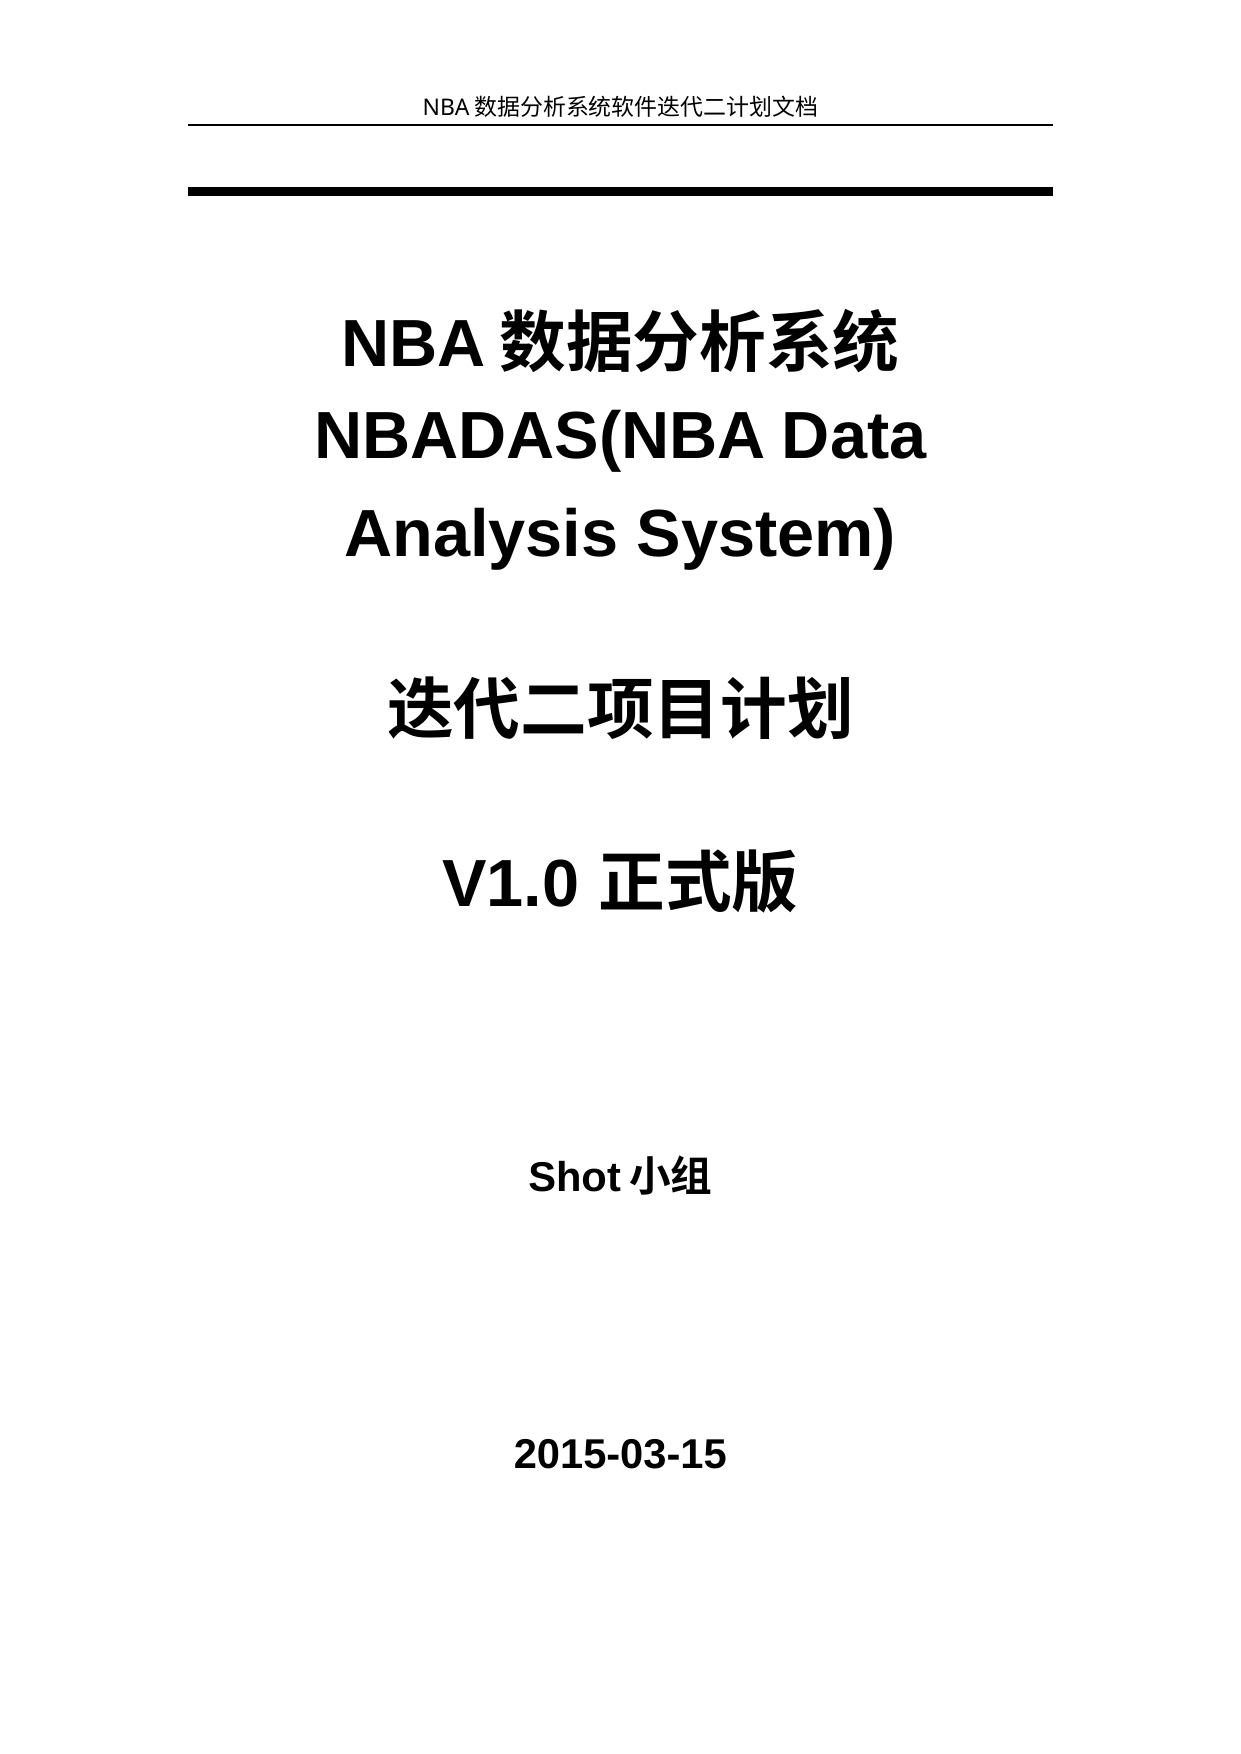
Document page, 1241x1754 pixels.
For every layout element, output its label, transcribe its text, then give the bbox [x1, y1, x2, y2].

text Shot小组 [187, 1141, 1053, 1206]
title 迭代二项目计划 [187, 656, 1053, 753]
title V1.0 正式版 [187, 828, 1053, 926]
text 2015-03-15 [187, 1421, 1053, 1486]
title NBA数据分析系统 NBADAS(NBA Data Analysis System) [187, 288, 1053, 581]
